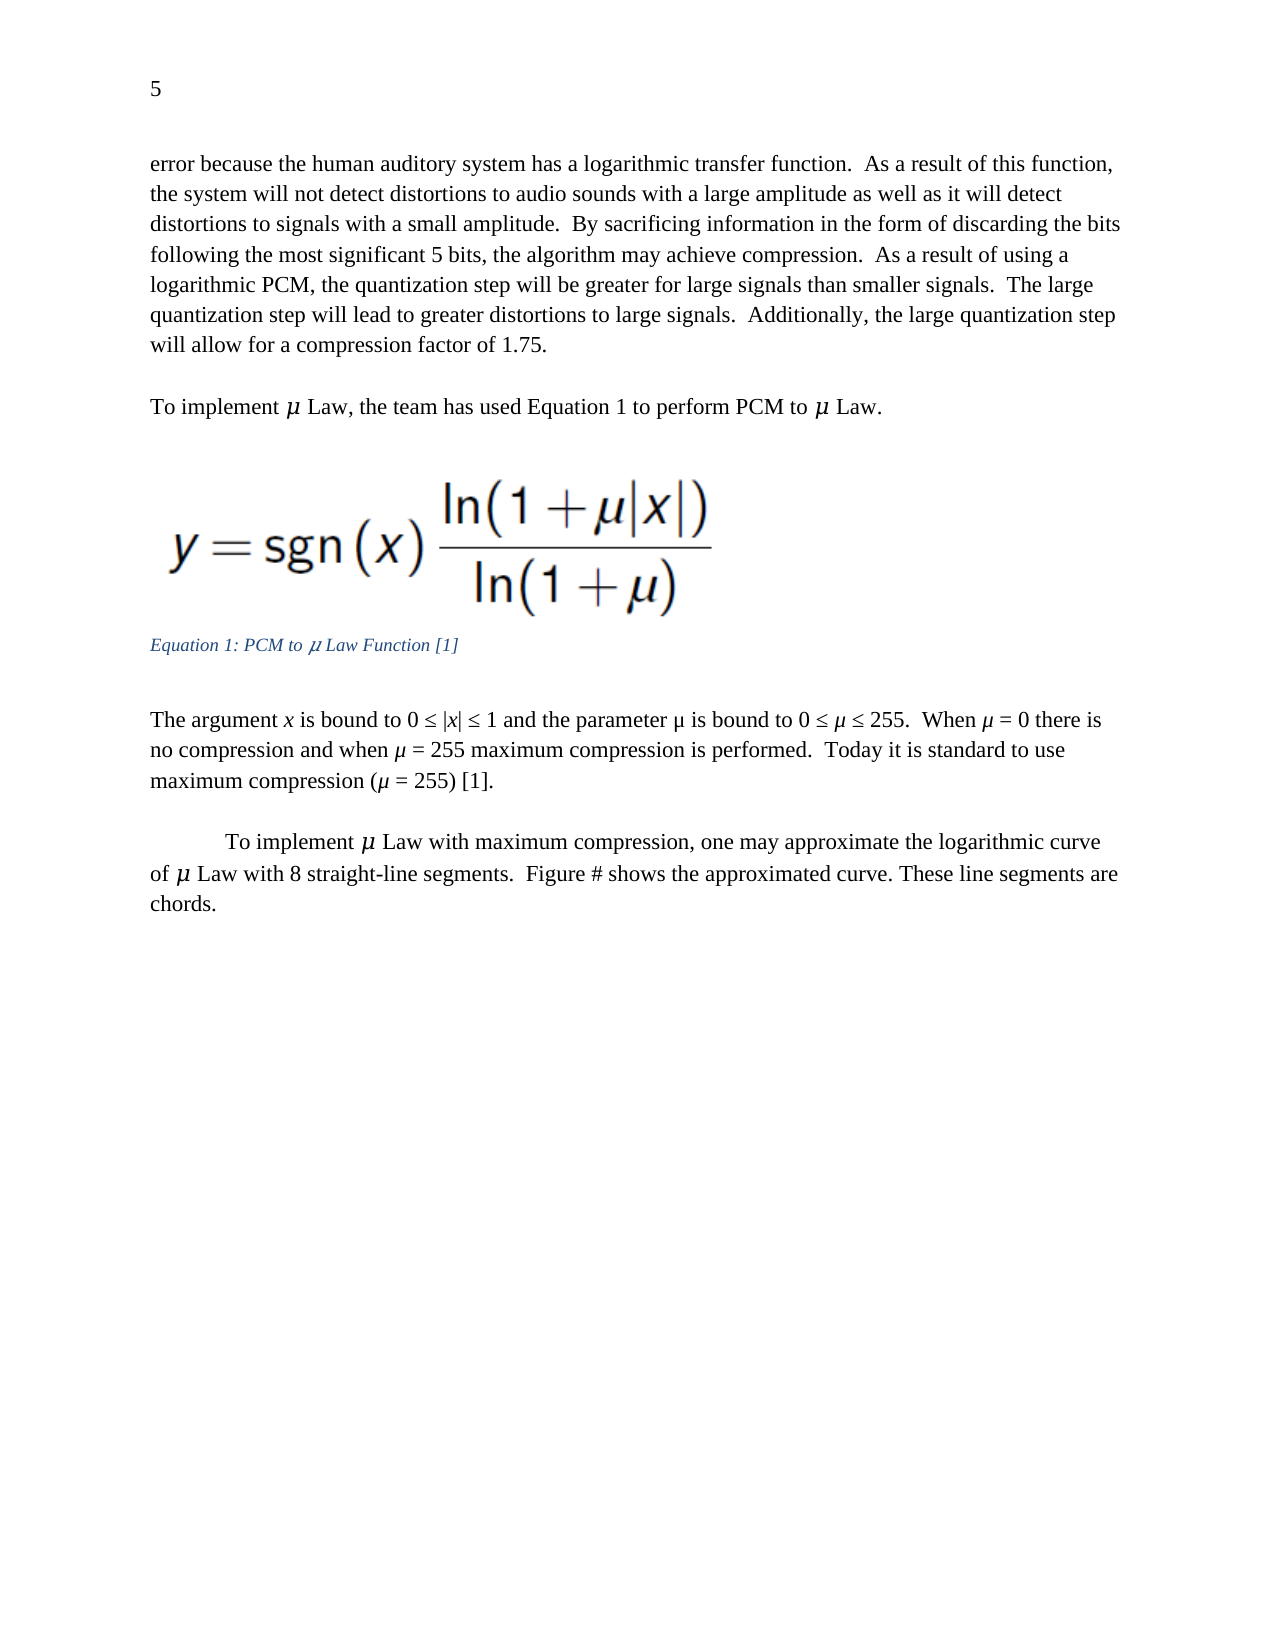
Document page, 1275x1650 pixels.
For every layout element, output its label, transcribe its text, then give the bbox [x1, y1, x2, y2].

text To implement 𝜇 Law with maximum compression, one may approximate the logarithmic curve of 𝜇 Law with 8 straight-line segments. Figure # shows the approximated curve. These line segments are chords. [150, 827, 1125, 917]
picture [150, 453, 714, 629]
text To implement 𝜇 Law, the team has used Equation 1 to perform PCM to 𝜇 Law. [150, 392, 1125, 419]
text The argument x is bound to 0 ≤ |x| ≤ 1 and the parameter μ is bound to 0 ≤ μ ≤ 255. When μ = 0 there is no compression and when μ = 255 maximum compression is performed. Today it is standard to use maximum compression (μ = 255) [1]. [150, 706, 1125, 793]
text Equation 1: PCM to 𝜇 Law Function [1] [150, 632, 1125, 655]
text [150, 150, 1125, 358]
